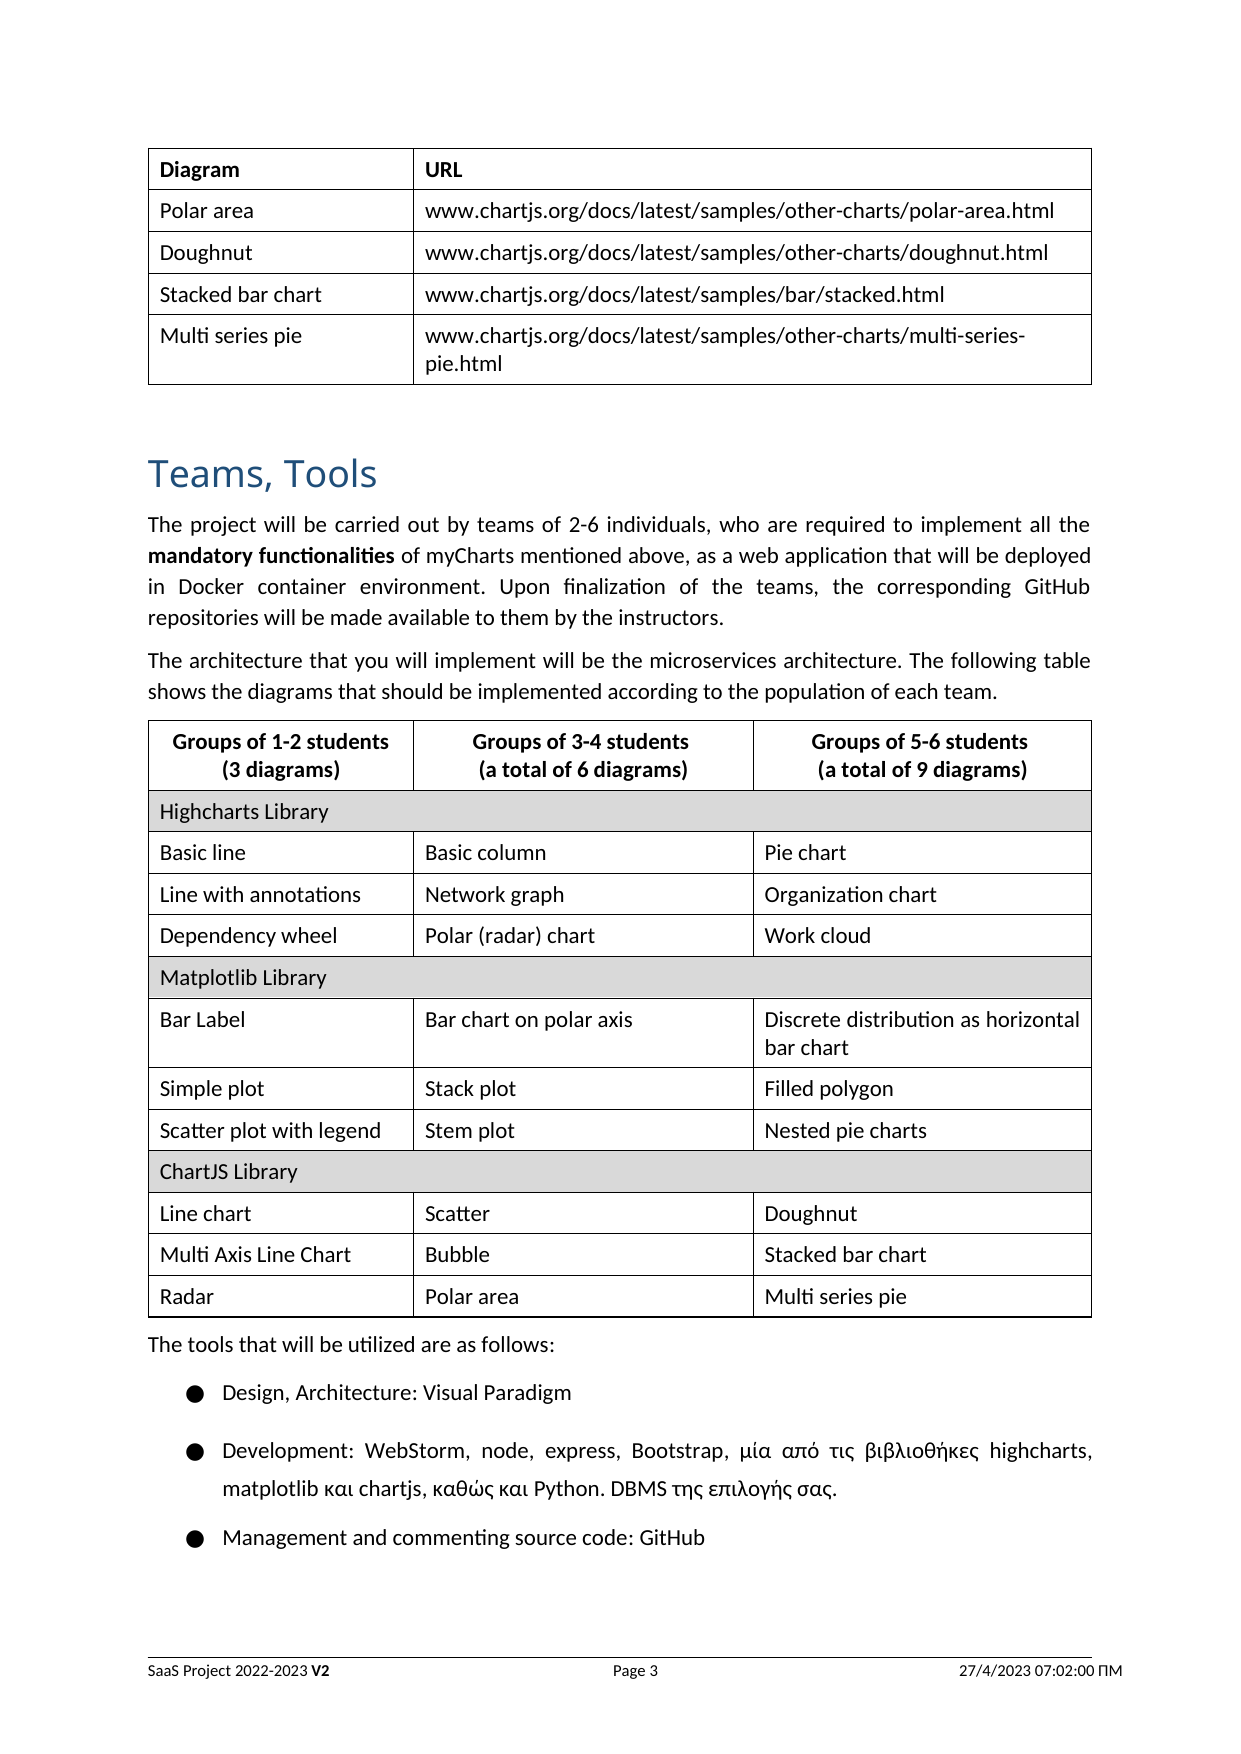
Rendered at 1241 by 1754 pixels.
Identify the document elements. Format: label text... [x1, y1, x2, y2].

table_cell Scatter [414, 1193, 753, 1233]
table_cell Discrete distribution as horizontal bar chart [754, 999, 1091, 1067]
table_cell Organization chart [754, 874, 1091, 914]
table_cell Polar area [149, 190, 413, 231]
table_cell Stacked bar chart [754, 1234, 1091, 1275]
table_cell Work cloud [754, 915, 1091, 956]
text The project will be carried out by teams of 2-6 individuals, who are required to implement all the mandatory functionalities of myCharts mentioned above, as a web application that will be deployed in Docker container environment. Upon finalization of the teams, the corresponding GitHub repositories will be made available to them by the instructors. [148, 511, 1092, 631]
table_cell Doughnut [754, 1193, 1091, 1233]
table_cell Stack plot [414, 1068, 753, 1108]
table_cell Line with annotations [149, 874, 413, 914]
table_cell Matplotlib Library [149, 957, 1091, 997]
table_cell Polar (radar) chart [414, 915, 753, 956]
table_cell Scatter plot with legend [149, 1110, 413, 1150]
table_header Groups of 1-2 students (3 diagrams) [149, 721, 413, 789]
table_cell Radar [149, 1276, 413, 1316]
table_cell Highcharts Library [149, 791, 1091, 831]
table_cell www.chartjs.org/docs/latest/samples/other-charts/multi-series-pie.html [414, 315, 1091, 383]
table_cell Nested pie charts [754, 1110, 1091, 1150]
table_cell Line chart [149, 1193, 413, 1233]
table_cell Multi series pie [149, 315, 413, 383]
subtitle Teams, Tools [148, 447, 1092, 498]
table_header Groups of 5-6 students (a total of 9 diagrams) [754, 721, 1091, 789]
text The architecture that you will implement will be the microservices architecture. The following table shows the diagrams that should be implemented according to the population of each team. [148, 646, 1092, 705]
table_cell Bubble [414, 1234, 753, 1275]
table_cell www.chartjs.org/docs/latest/samples/other-charts/polar-area.html [414, 190, 1091, 231]
table_cell Polar area [414, 1276, 753, 1316]
list Management and commenting source code: GitHub [185, 1511, 1092, 1558]
table_cell Basic column [414, 832, 753, 873]
table_cell Stem plot [414, 1110, 753, 1150]
table_cell Multi Axis Line Chart [149, 1234, 413, 1275]
table_cell Network graph [414, 874, 753, 914]
table_cell Simple plot [149, 1068, 413, 1108]
list Development: WebStorm, node, express, Bootstrap, μία από τις βιβλιοθήκες highcharts, matplotlib και chartjs, καθώς και Python. DBMS της επιλογής σας. [185, 1425, 1092, 1502]
table_cell Stacked bar chart [149, 274, 413, 314]
table_cell Bar chart on polar axis [414, 999, 753, 1067]
list Design, Architecture: Visual Paradigm [185, 1367, 1092, 1414]
table_cell Pie chart [754, 832, 1091, 873]
table_cell Dependency wheel [149, 915, 413, 956]
table_header Diagram [149, 149, 413, 189]
table_header URL [414, 149, 1091, 189]
table_cell www.chartjs.org/docs/latest/samples/other-charts/doughnut.html [414, 232, 1091, 272]
table_header Groups of 3-4 students (a total of 6 diagrams) [414, 721, 753, 789]
table_cell Doughnut [149, 232, 413, 272]
table_cell Filled polygon [754, 1068, 1091, 1108]
table_cell ChartJS Library [149, 1151, 1091, 1192]
table_cell Basic line [149, 832, 413, 873]
table_cell Bar Label [149, 999, 413, 1067]
text The tools that will be utilized are as follows: [148, 1330, 1092, 1358]
table_cell Multi series pie [754, 1276, 1091, 1316]
table_cell www.chartjs.org/docs/latest/samples/bar/stacked.html [414, 274, 1091, 314]
